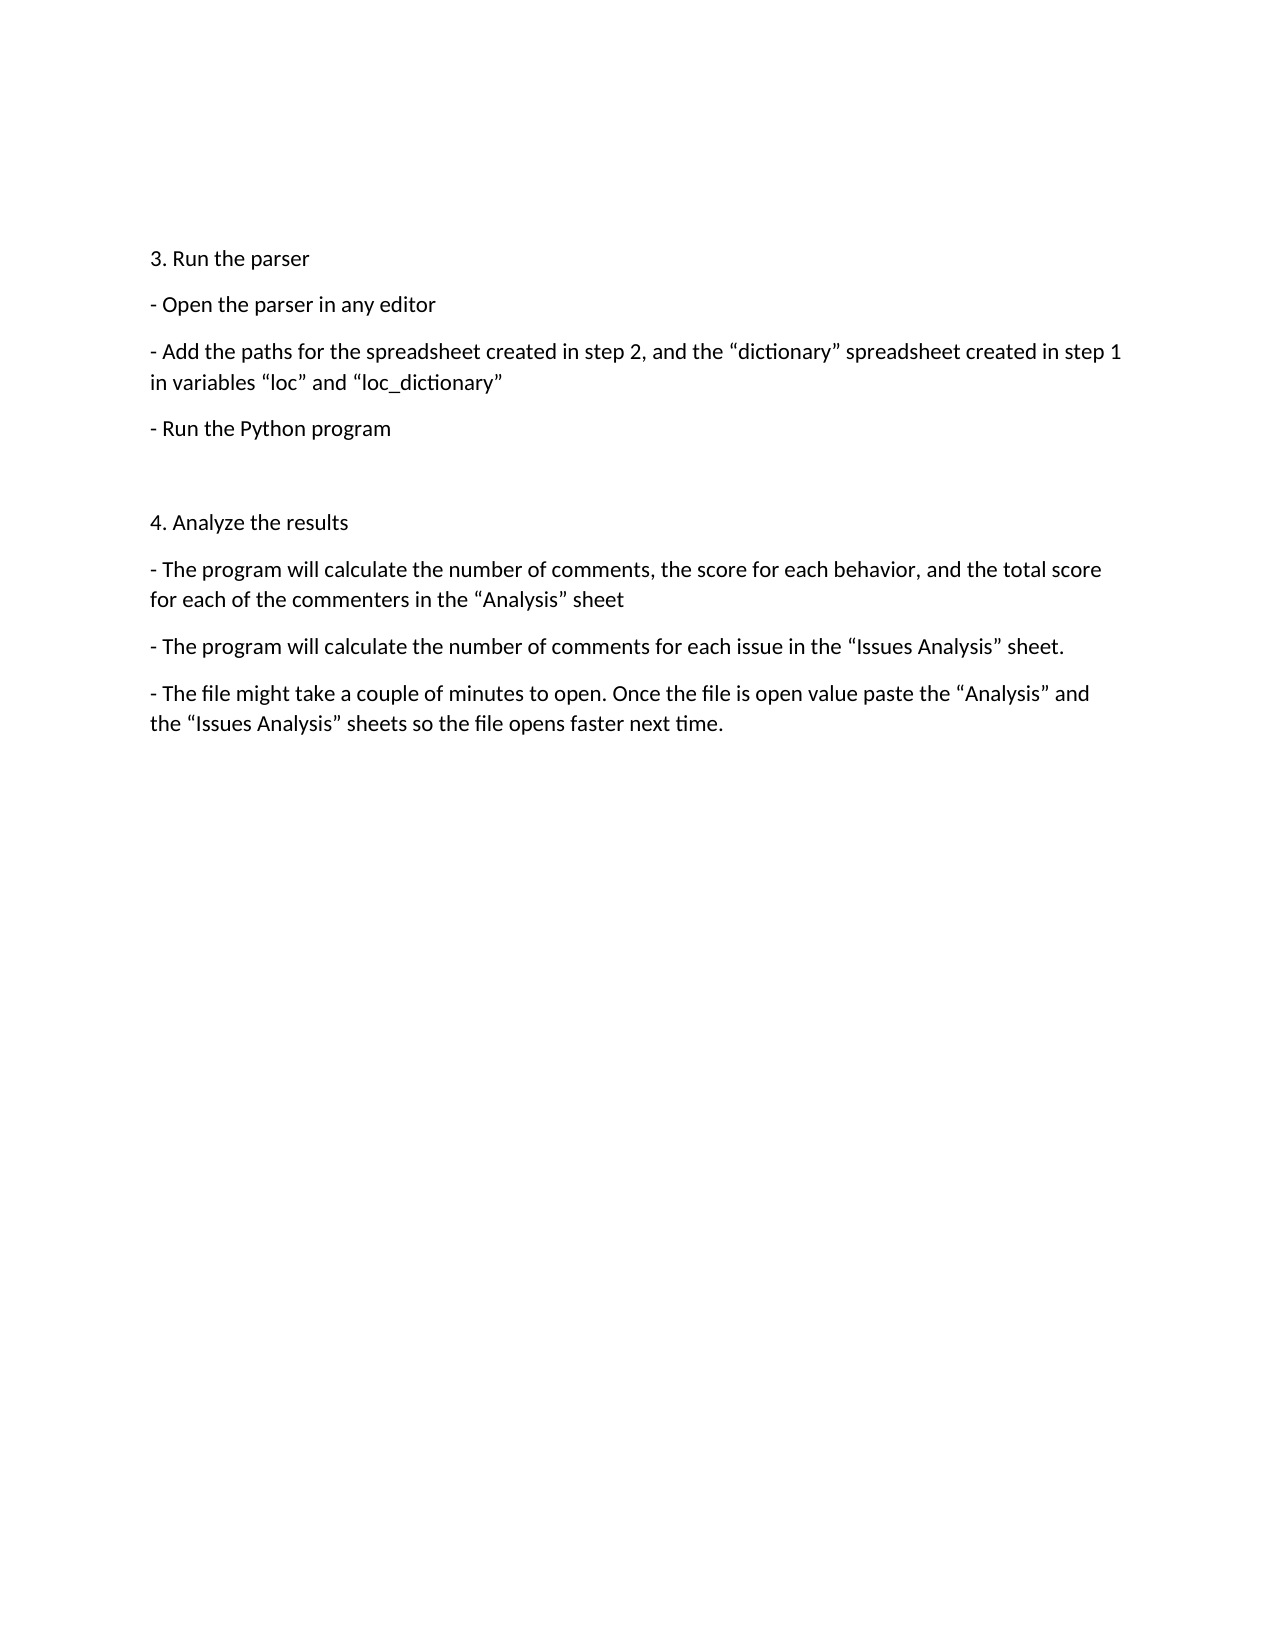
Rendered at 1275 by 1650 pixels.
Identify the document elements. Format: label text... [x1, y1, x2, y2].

text - The program will calculate the number of comments for each issue in the “Issues Analysis” sheet. [150, 632, 1125, 660]
text - Run the Python program [150, 414, 1125, 443]
text - The program will calculate the number of comments, the score for each behavior, and the total score for each of the commenters in the “Analysis” sheet [150, 555, 1125, 613]
text 3. Run the parser [150, 244, 1125, 272]
text 4. Analyze the results [150, 508, 1125, 536]
text - Open the parser in any editor [150, 291, 1125, 319]
text - The file might take a couple of minutes to open. Once the file is open value paste the “Analysis” and the “Issues Analysis” sheets so the file opens faster next time. [150, 679, 1125, 737]
text - Add the paths for the spreadsheet created in step 2, and the “dictionary” spreadsheet created in step 1 in variables “loc” and “loc_dictionary” [150, 337, 1125, 396]
